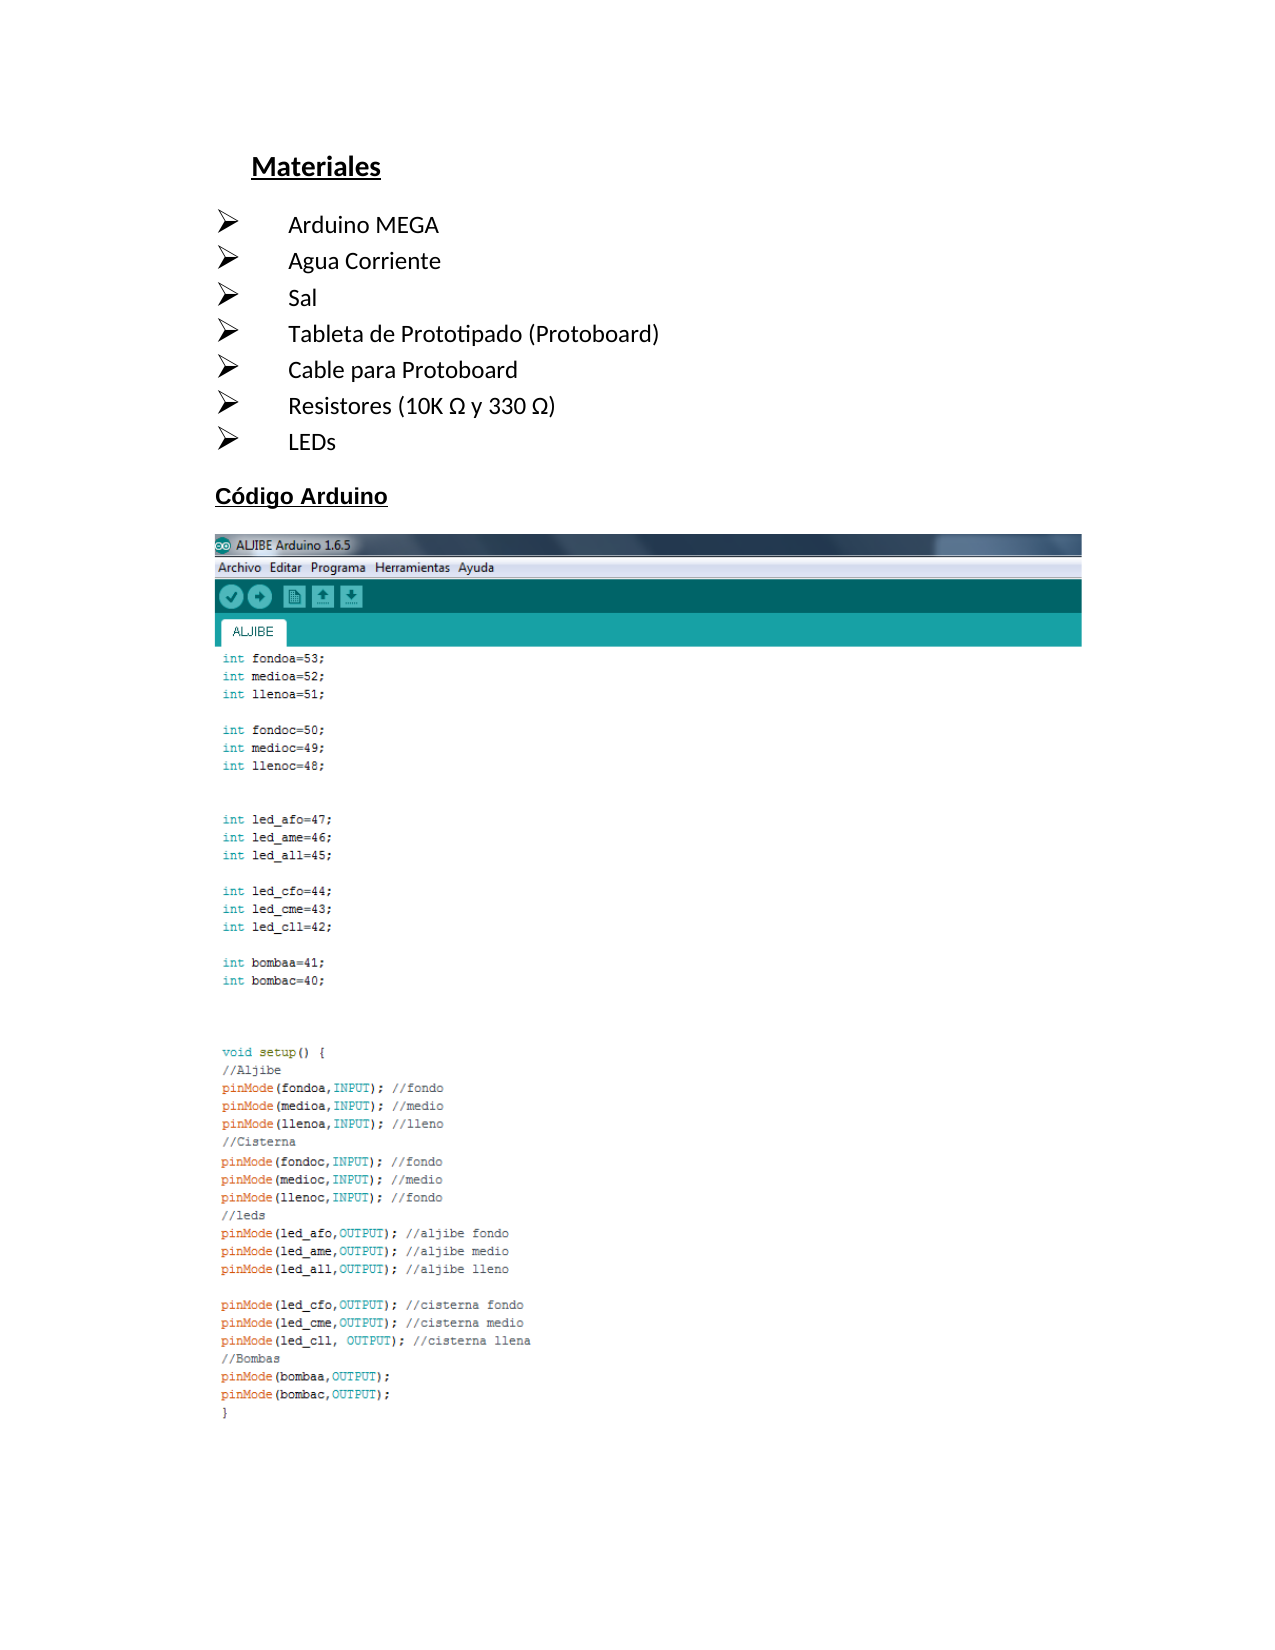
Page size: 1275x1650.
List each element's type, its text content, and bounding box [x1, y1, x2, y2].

list Arduino MEGA [215, 209, 1098, 241]
list Sal [215, 282, 1098, 313]
picture [214, 534, 1082, 1431]
text Materiales [177, 148, 1098, 183]
list Cable para Protoboard [215, 354, 1098, 385]
list LEDs [215, 426, 1098, 458]
list Resistores (10K Ω y 330 Ω) [215, 390, 1098, 422]
list Agua Corriente [215, 246, 1098, 277]
list Tableta de Prototipado (Protoboard) [215, 318, 1098, 349]
text Código Arduino [215, 483, 1098, 509]
